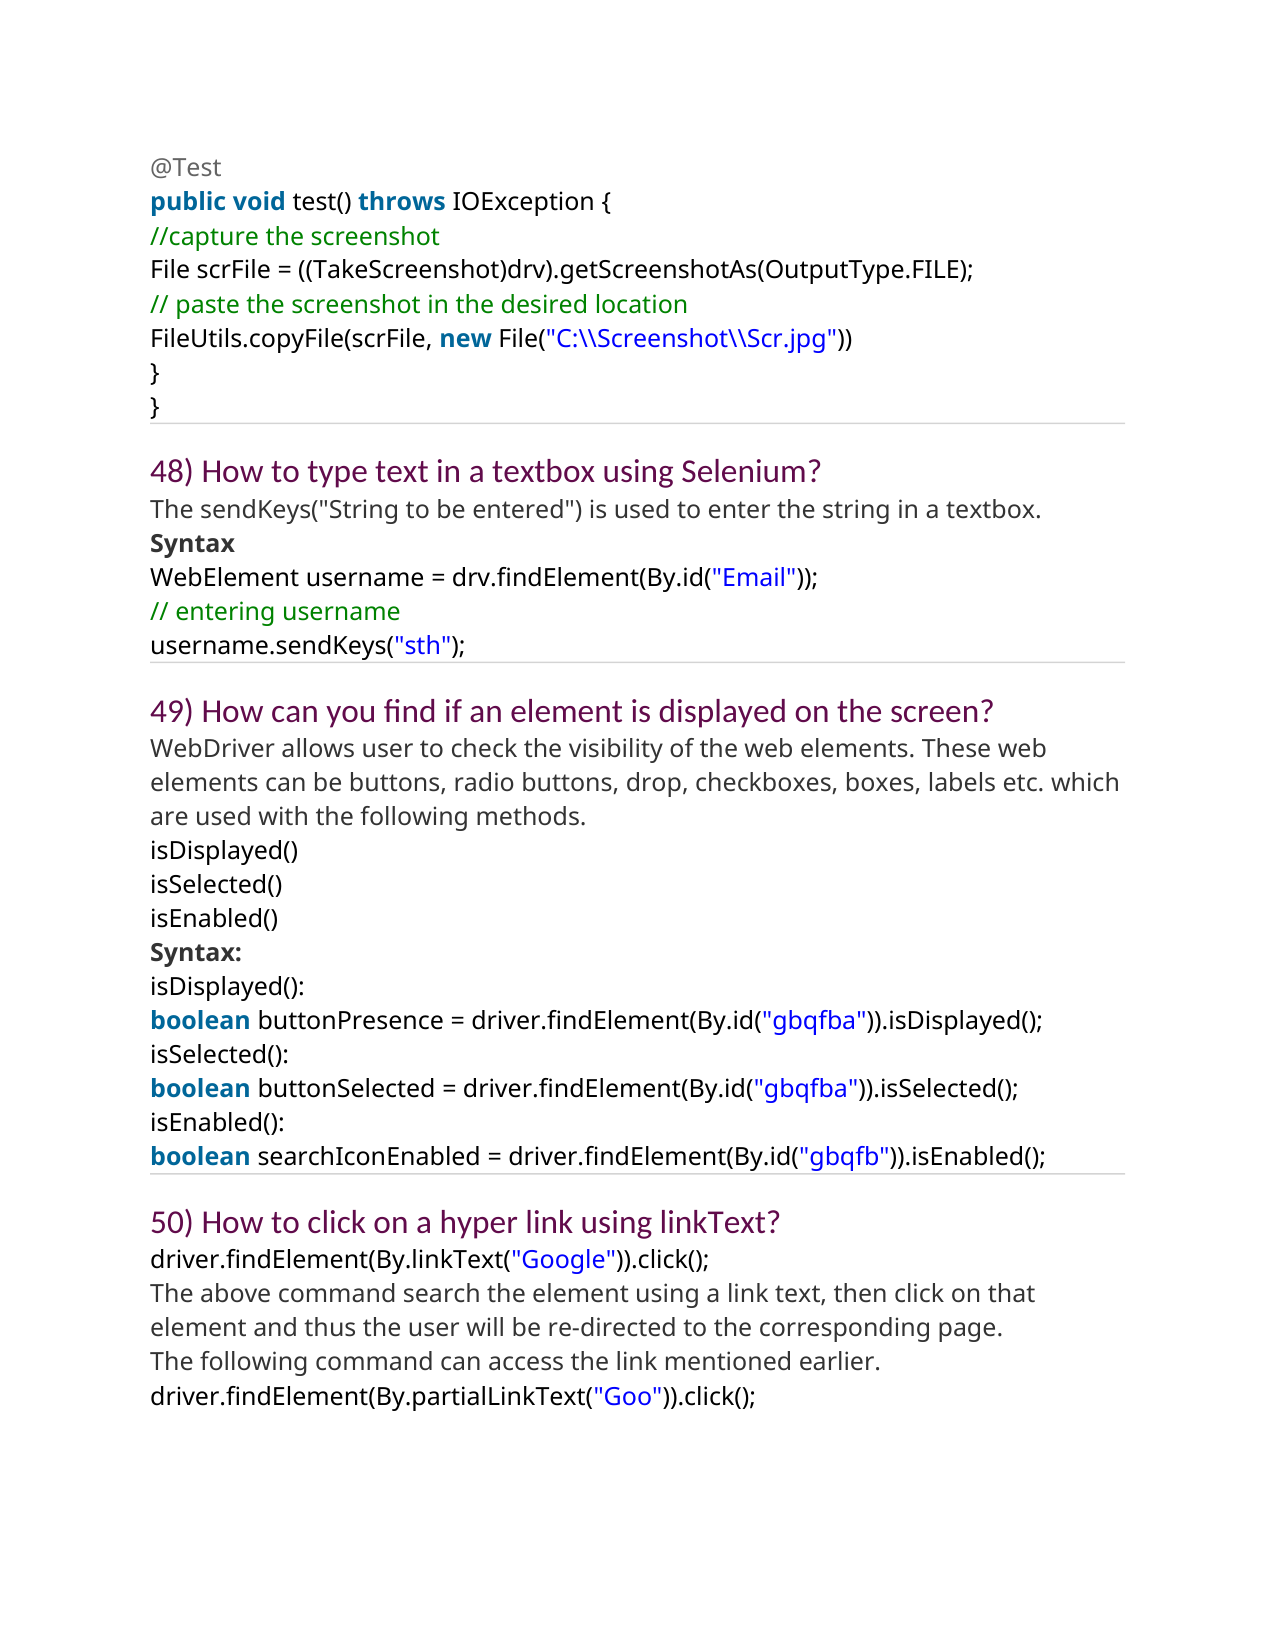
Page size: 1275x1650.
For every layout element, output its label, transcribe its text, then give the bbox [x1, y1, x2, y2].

text // entering username [150, 593, 1125, 627]
text isSelected(): [150, 1037, 1125, 1071]
text WebDriver allows user to check the visibility of the web elements. These web elements can be buttons, radio buttons, drop, checkboxes, boxes, labels etc. which are used with the following methods. [150, 730, 1125, 832]
text driver.findElement(By.linkText("Google")).click(); [150, 1242, 1125, 1276]
text 50) How to click on a hyper link using linkText? [150, 1201, 1125, 1242]
text username.sendKeys("sth"); [150, 627, 1125, 661]
text } [150, 388, 1125, 422]
text // paste the screenshot in the desired location [150, 286, 1125, 320]
text The following command can access the link mentioned earlier. [150, 1344, 1125, 1378]
text isDisplayed() [150, 832, 1125, 867]
text boolean searchIconEnabled = driver.findElement(By.id("gbqfb")).isEnabled(); [150, 1139, 1125, 1173]
text The above command search the element using a link text, then click on that element and thus the user will be re-directed to the corresponding page. [150, 1276, 1125, 1344]
text } [150, 354, 1125, 388]
text Syntax [150, 525, 1125, 559]
text boolean buttonPresence = driver.findElement(By.id("gbqfba")).isDisplayed(); [150, 1003, 1125, 1037]
text FileUtils.copyFile(scrFile, new File("C:\\Screenshot\\Scr.jpg")) [150, 320, 1125, 354]
text driver.findElement(By.partialLinkText("Goo")).click(); [150, 1378, 1125, 1412]
text 49) How can you find if an element is displayed on the screen? [150, 689, 1125, 730]
text Syntax: [150, 935, 1125, 969]
text isSelected() [150, 867, 1125, 901]
text @Test [150, 150, 1125, 184]
text isDisplayed(): [150, 969, 1125, 1003]
text The sendKeys("String to be entered") is used to enter the string in a textbox. [150, 491, 1125, 525]
text File scrFile = ((TakeScreenshot)drv).getScreenshotAs(OutputType.FILE); [150, 252, 1125, 286]
text 48) How to type text in a textbox using Selenium? [150, 451, 1125, 491]
text public void test() throws IOException { [150, 184, 1125, 218]
text isEnabled(): [150, 1105, 1125, 1139]
text boolean buttonSelected = driver.findElement(By.id("gbqfba")).isSelected(); [150, 1071, 1125, 1105]
text WebElement username = drv.findElement(By.id("Email")); [150, 559, 1125, 593]
text //capture the screenshot [150, 218, 1125, 252]
text isEnabled() [150, 901, 1125, 935]
